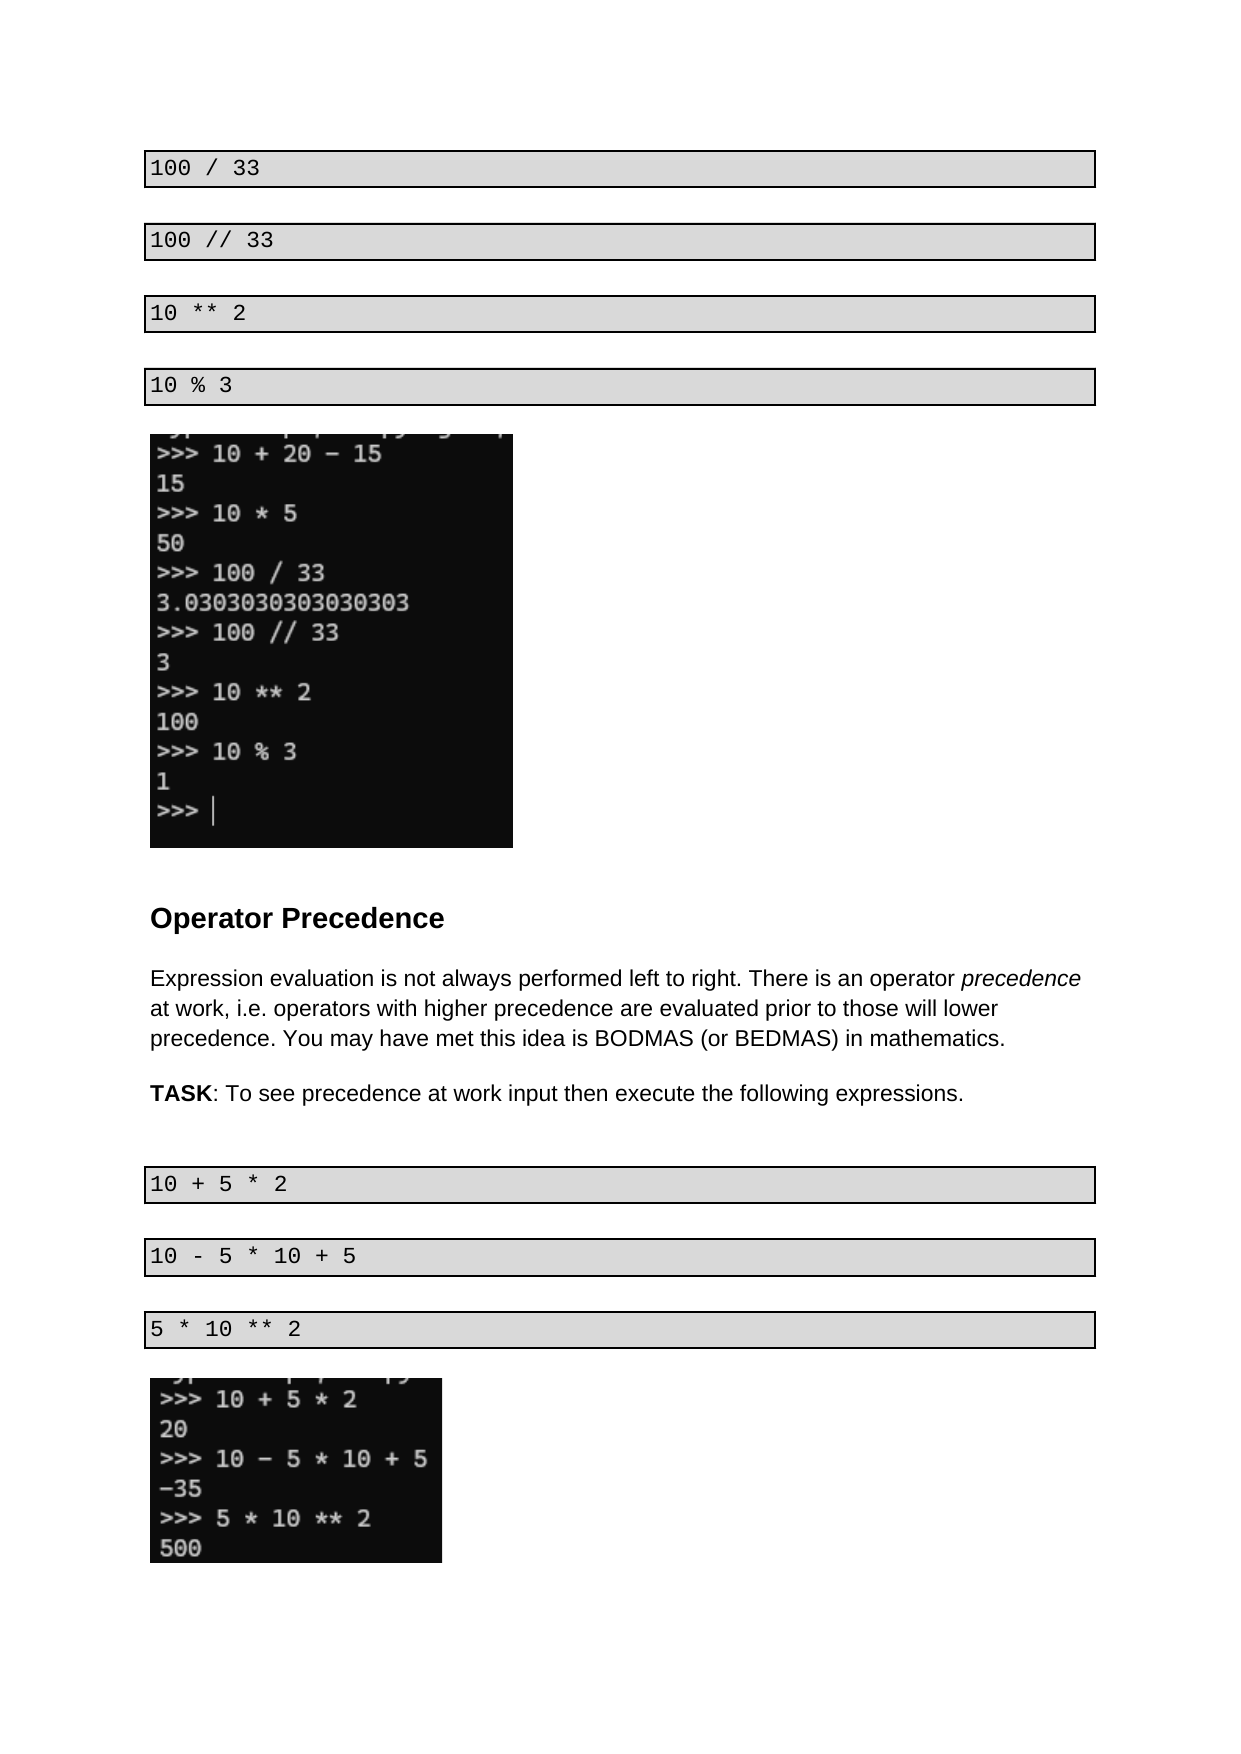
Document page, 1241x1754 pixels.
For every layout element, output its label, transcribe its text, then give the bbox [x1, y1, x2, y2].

text 5 * 10 ** 2 [146, 1313, 1094, 1347]
text 10 % 3 [146, 370, 1094, 404]
text 10 ** 2 [146, 297, 1094, 331]
text Expression evaluation is not always performed left to right. There is an operator precedence at work, i.e. operators with higher precedence are evaluated prior to those will lower precedence. You may have met this idea is BODMAS (or BEDMAS) in mathematics. [150, 965, 1090, 1052]
picture [150, 434, 513, 848]
text ​Operator Precedence [150, 901, 1090, 935]
text 10 - 5 * 10 + 5 [146, 1240, 1094, 1275]
text 100 // 33 [146, 225, 1094, 259]
text TASK: To see precedence at work input then execute the following expressions. [150, 1080, 1090, 1107]
picture [150, 1378, 443, 1563]
text 100 / 33 [146, 152, 1094, 186]
text 10 + 5 * 2 [146, 1168, 1094, 1202]
